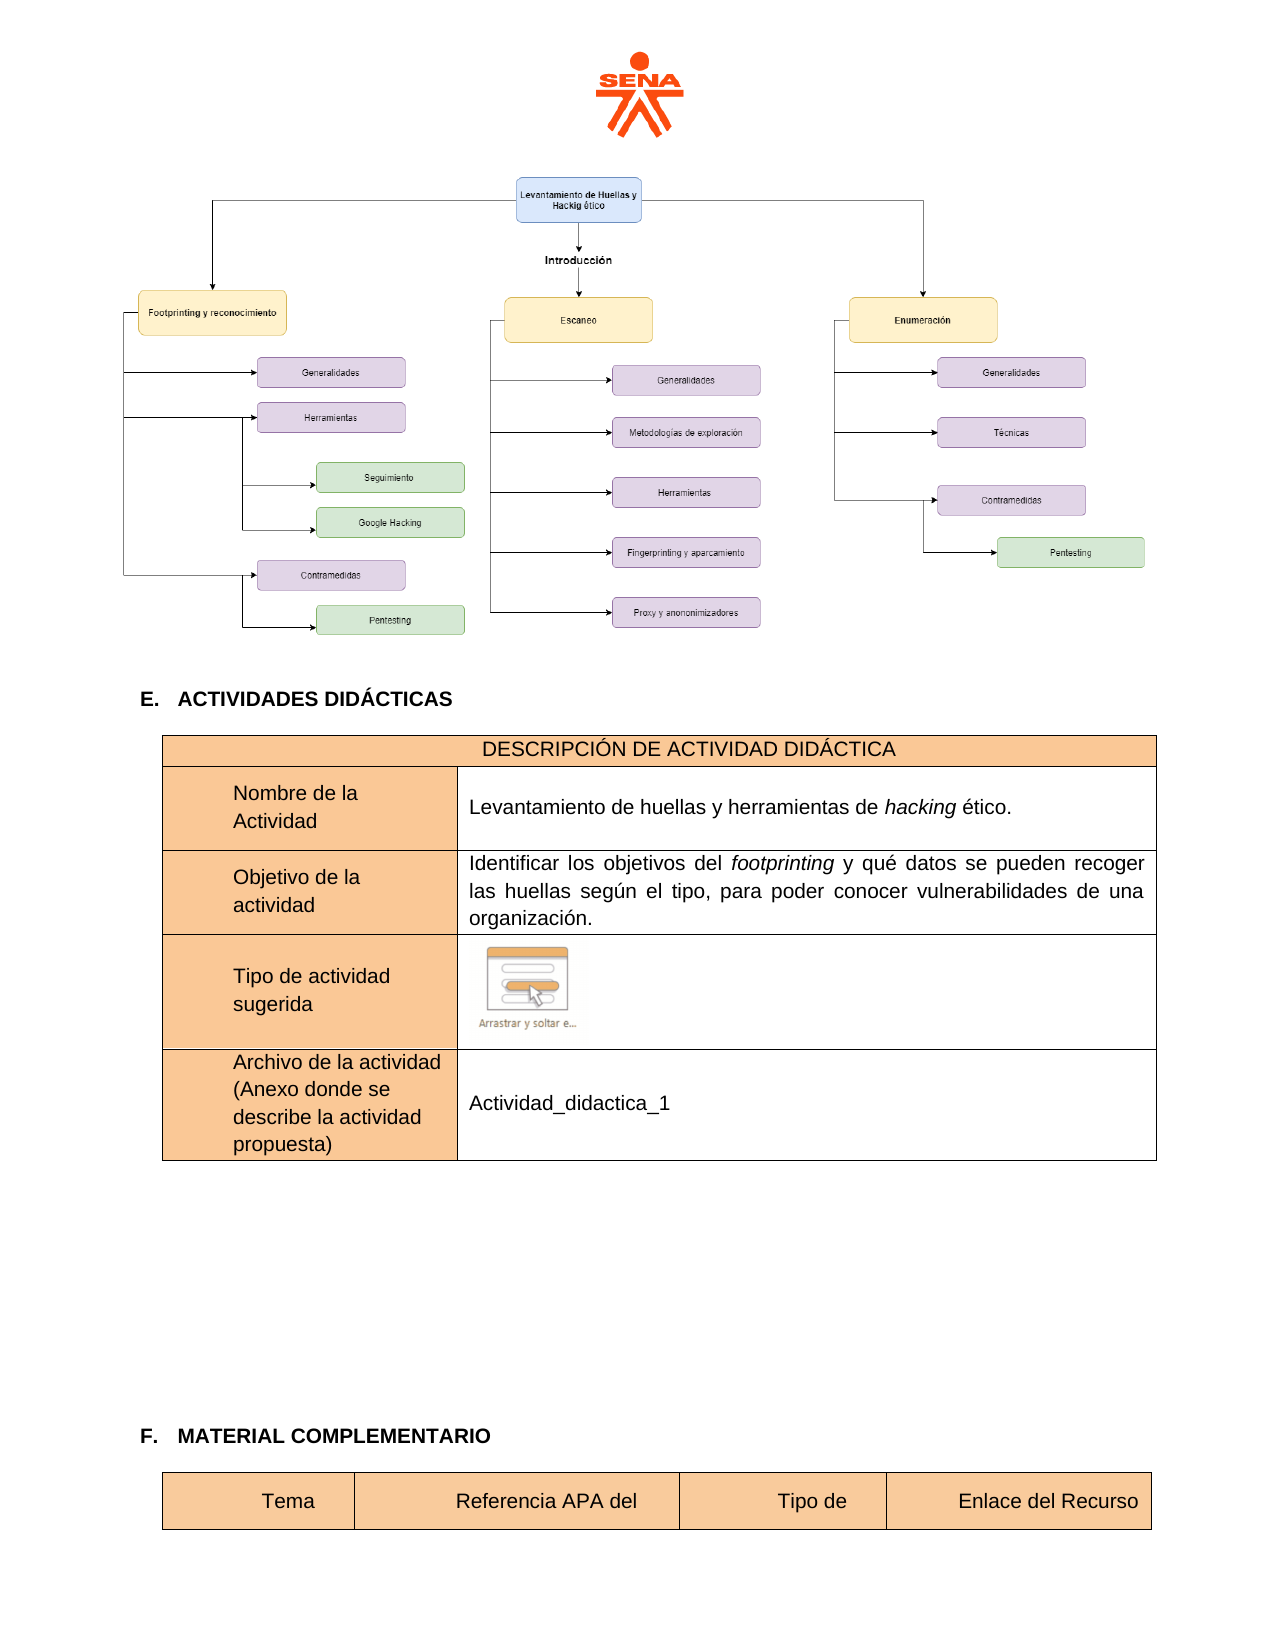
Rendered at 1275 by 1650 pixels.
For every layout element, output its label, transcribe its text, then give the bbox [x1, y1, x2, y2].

table_cell Nombre de la Actividad [163, 767, 457, 850]
table_cell Levantamiento de huellas y herramientas de hacking ético. [458, 767, 1156, 850]
table_cell Identificar los objetivos del footprinting y qué datos se pueden recoger las huellas según el tipo, para poder conocer vulnerabilidades de una organización. [458, 851, 1156, 934]
list ACTIVIDADES DIDÁCTICAS [140, 687, 1157, 711]
table_header Referencia APA del Material [355, 1473, 679, 1529]
list MATERIAL COMPLEMENTARIO [140, 1424, 1157, 1448]
picture [468, 935, 590, 1045]
picture [118, 177, 1145, 635]
table_header DESCRIPCIÓN DE ACTIVIDAD DIDÁCTICA [163, 736, 1156, 766]
table_cell Objetivo de la actividad [163, 851, 457, 934]
table_header Tipo de material (Video, capítulo de libro, artículo, otro) [680, 1473, 886, 1529]
table_header Tema [163, 1473, 354, 1529]
table_cell Tipo de actividad sugerida [163, 935, 457, 1048]
table_cell [458, 935, 1156, 1048]
table_header Enlace del Recurso o Archivo del documento o material [887, 1473, 1151, 1529]
picture [585, 48, 690, 142]
table_cell Actividad_didactica_1 [458, 1050, 1156, 1160]
table_cell Archivo de la actividad (Anexo donde se describe la actividad propuesta) [163, 1050, 457, 1160]
